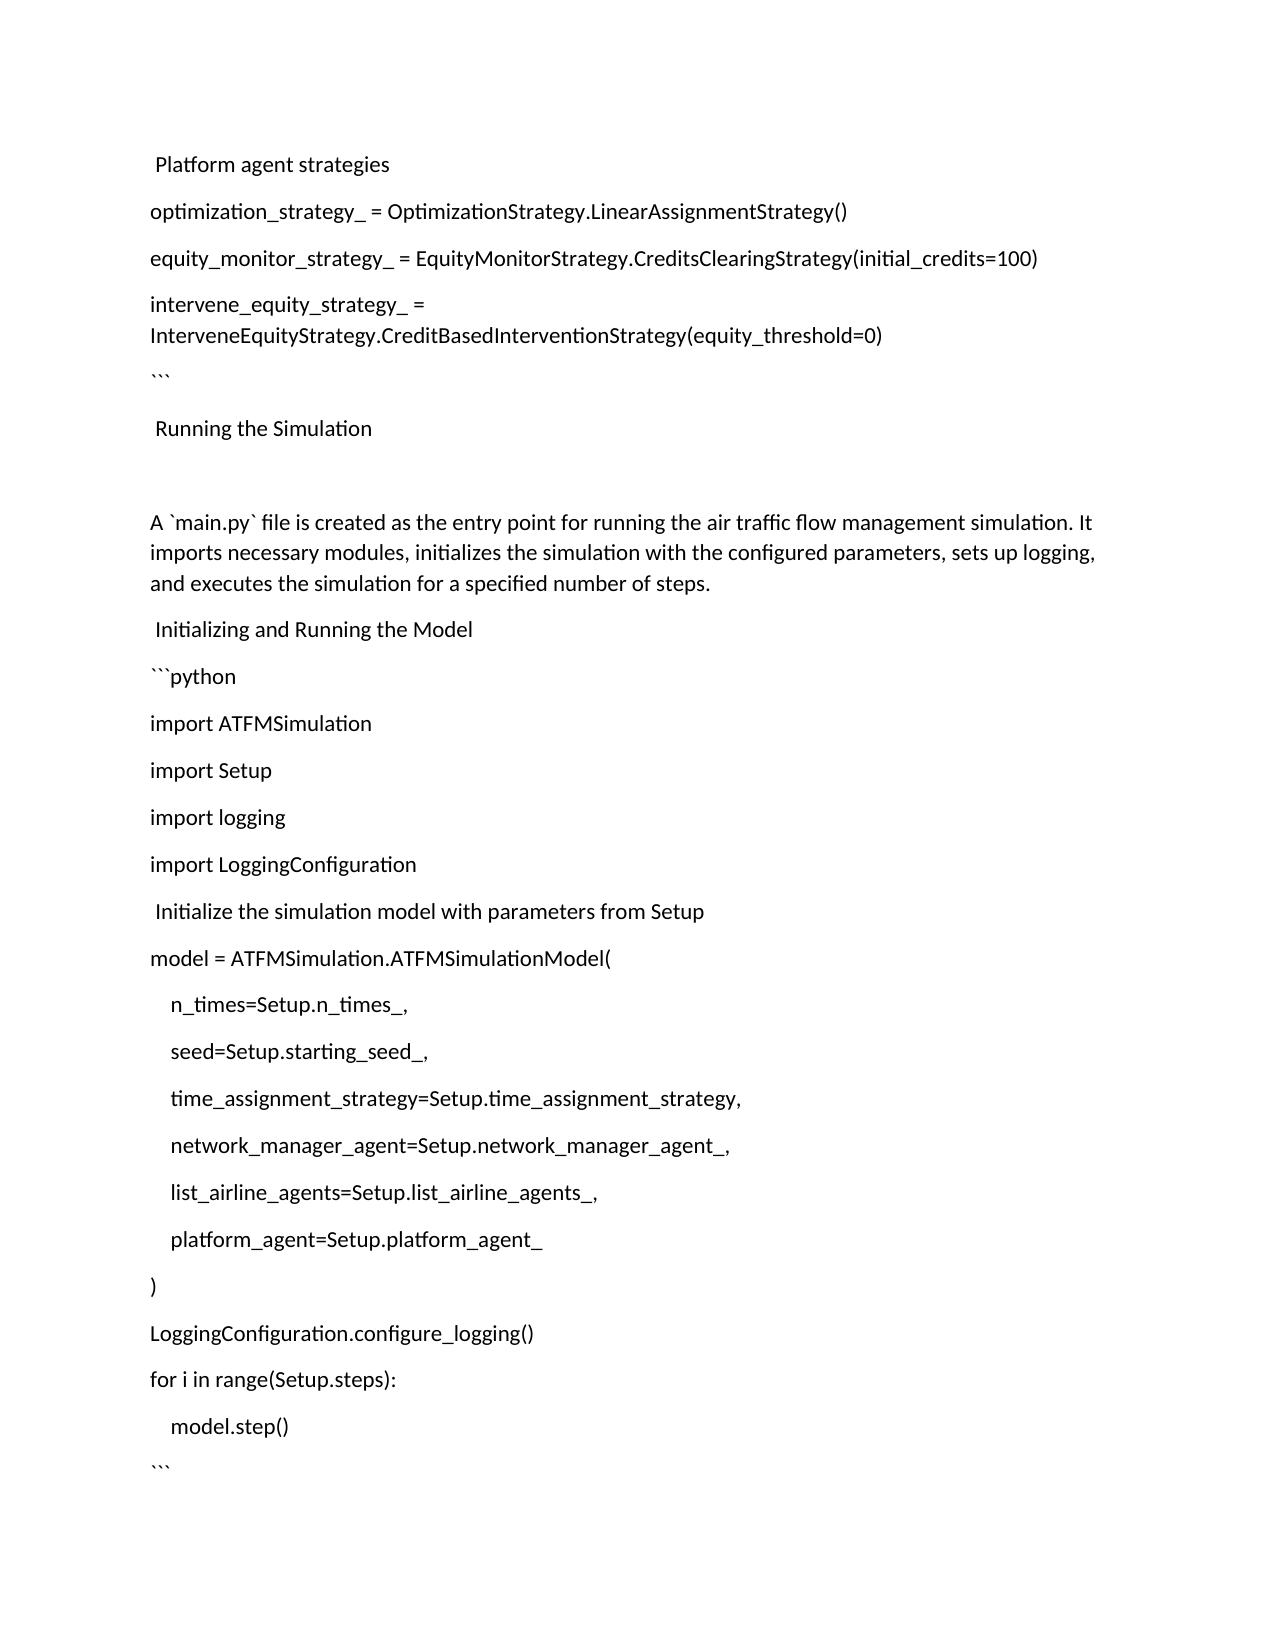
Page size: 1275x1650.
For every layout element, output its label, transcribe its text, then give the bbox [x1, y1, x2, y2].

text optimization_strategy_ = OptimizationStrategy.LinearAssignmentStrategy() [150, 197, 1125, 225]
text for i in range(Setup.steps): [150, 1366, 1125, 1394]
text Initializing and Running the Model [150, 616, 1125, 644]
text model = ATFMSimulation.ATFMSimulationModel( [150, 944, 1125, 972]
text model.step() [150, 1412, 1125, 1441]
text seed=Setup.starting_seed_, [150, 1037, 1125, 1066]
text ``` [150, 1459, 1125, 1487]
text list_airline_agents=Setup.list_airline_agents_, [150, 1178, 1125, 1206]
text import ATFMSimulation [150, 709, 1125, 737]
text Initialize the simulation model with parameters from Setup [150, 897, 1125, 925]
text LoggingConfiguration.configure_logging() [150, 1319, 1125, 1347]
text platform_agent=Setup.platform_agent_ [150, 1225, 1125, 1253]
text n_times=Setup.n_times_, [150, 991, 1125, 1019]
text ```python [150, 662, 1125, 691]
text import LoggingConfiguration [150, 850, 1125, 878]
text import logging [150, 803, 1125, 831]
text equity_monitor_strategy_ = EquityMonitorStrategy.CreditsClearingStrategy(initial_credits=100) [150, 244, 1125, 272]
text Running the Simulation [150, 414, 1125, 443]
text time_assignment_strategy=Setup.time_assignment_strategy, [150, 1084, 1125, 1112]
text intervene_equity_strategy_ = InterveneEquityStrategy.CreditBasedInterventionStrategy(equity_threshold=0) [150, 291, 1125, 349]
text network_manager_agent=Setup.network_manager_agent_, [150, 1131, 1125, 1159]
text Platform agent strategies [150, 150, 1125, 178]
text ) [150, 1272, 1125, 1300]
text A `main.py` file is created as the entry point for running the air traffic flow management simulation. It imports necessary modules, initializes the simulation with the configured parameters, sets up logging, and executes the simulation for a specified number of steps. [150, 508, 1125, 597]
text ``` [150, 368, 1125, 396]
text import Setup [150, 756, 1125, 784]
